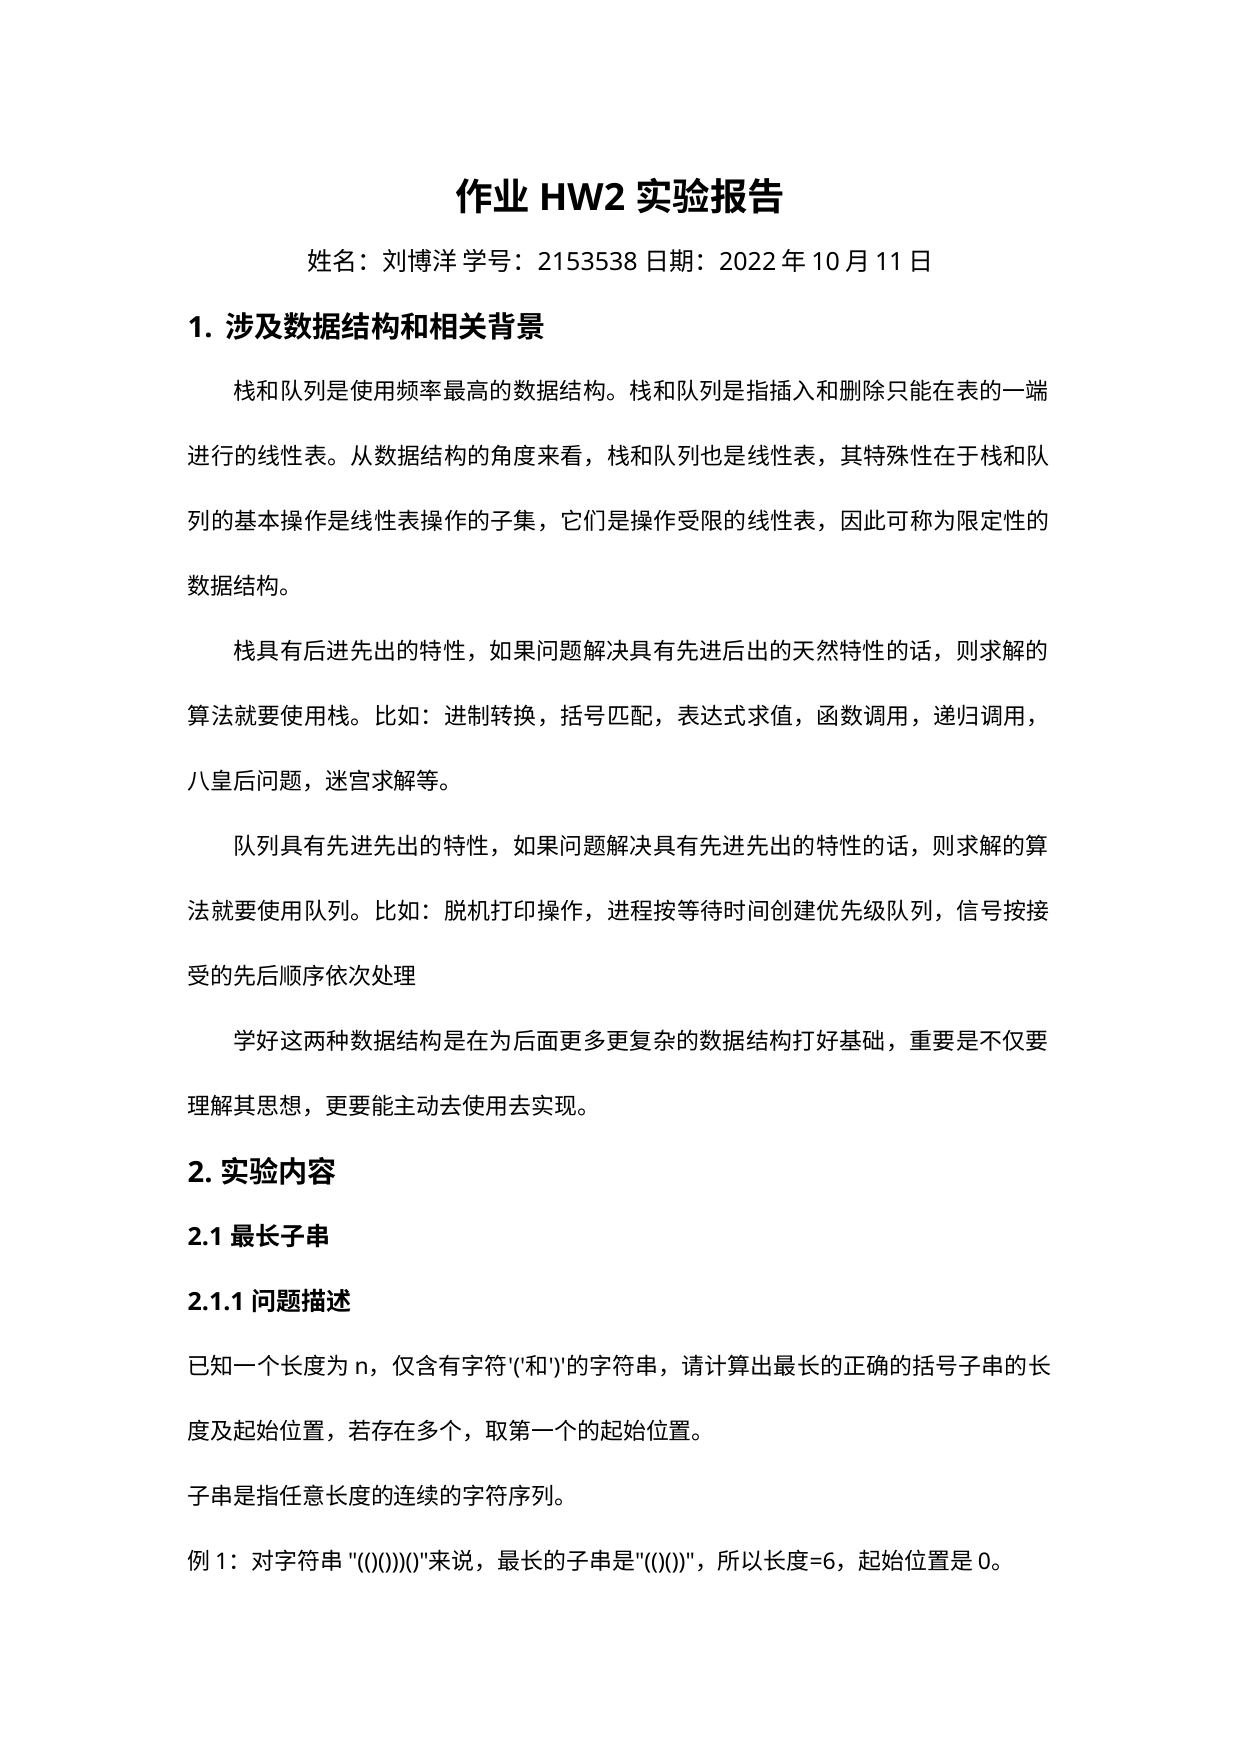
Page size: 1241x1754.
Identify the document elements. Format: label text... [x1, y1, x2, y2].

list 栈具有后进先出的特性，如果问题解决具有先进后出的天然特性的话，则求解的算法就要使用栈。比如：进制转换，括号匹配，表达式求值，函数调用，递归调用，八皇后问题，迷宫求解等。 [187, 617, 1053, 812]
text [187, 1332, 1053, 1592]
list 涉及数据结构和相关背景 [187, 292, 1053, 357]
list 学好这两种数据结构是在为后面更多更复杂的数据结构打好基础，重要是不仅要理解其思想，更要能主动去使用去实现。 [187, 1007, 1053, 1137]
text 作业 HW2 实验报告 [187, 162, 1053, 227]
list 栈和队列是使用频率最高的数据结构。栈和队列是指插入和删除只能在表的一端进行的线性表。从数据结构的角度来看，栈和队列也是线性表，其特殊性在于栈和队列的基本操作是线性表操作的子集，它们是操作受限的线性表，因此可称为限定性的数据结构。 [187, 357, 1053, 617]
text 2. 实验内容 [187, 1137, 1053, 1202]
text 2.1 最长子串 [187, 1202, 1053, 1267]
list 队列具有先进先出的特性，如果问题解决具有先进先出的特性的话，则求解的算法就要使用队列。比如：脱机打印操作，进程按等待时间创建优先级队列，信号按接受的先后顺序依次处理 [187, 812, 1053, 1007]
text 2.1.1 问题描述 [187, 1267, 1053, 1332]
text 姓名：刘博洋 学号：2153538 日期：2022年10月11日 [187, 227, 1053, 292]
